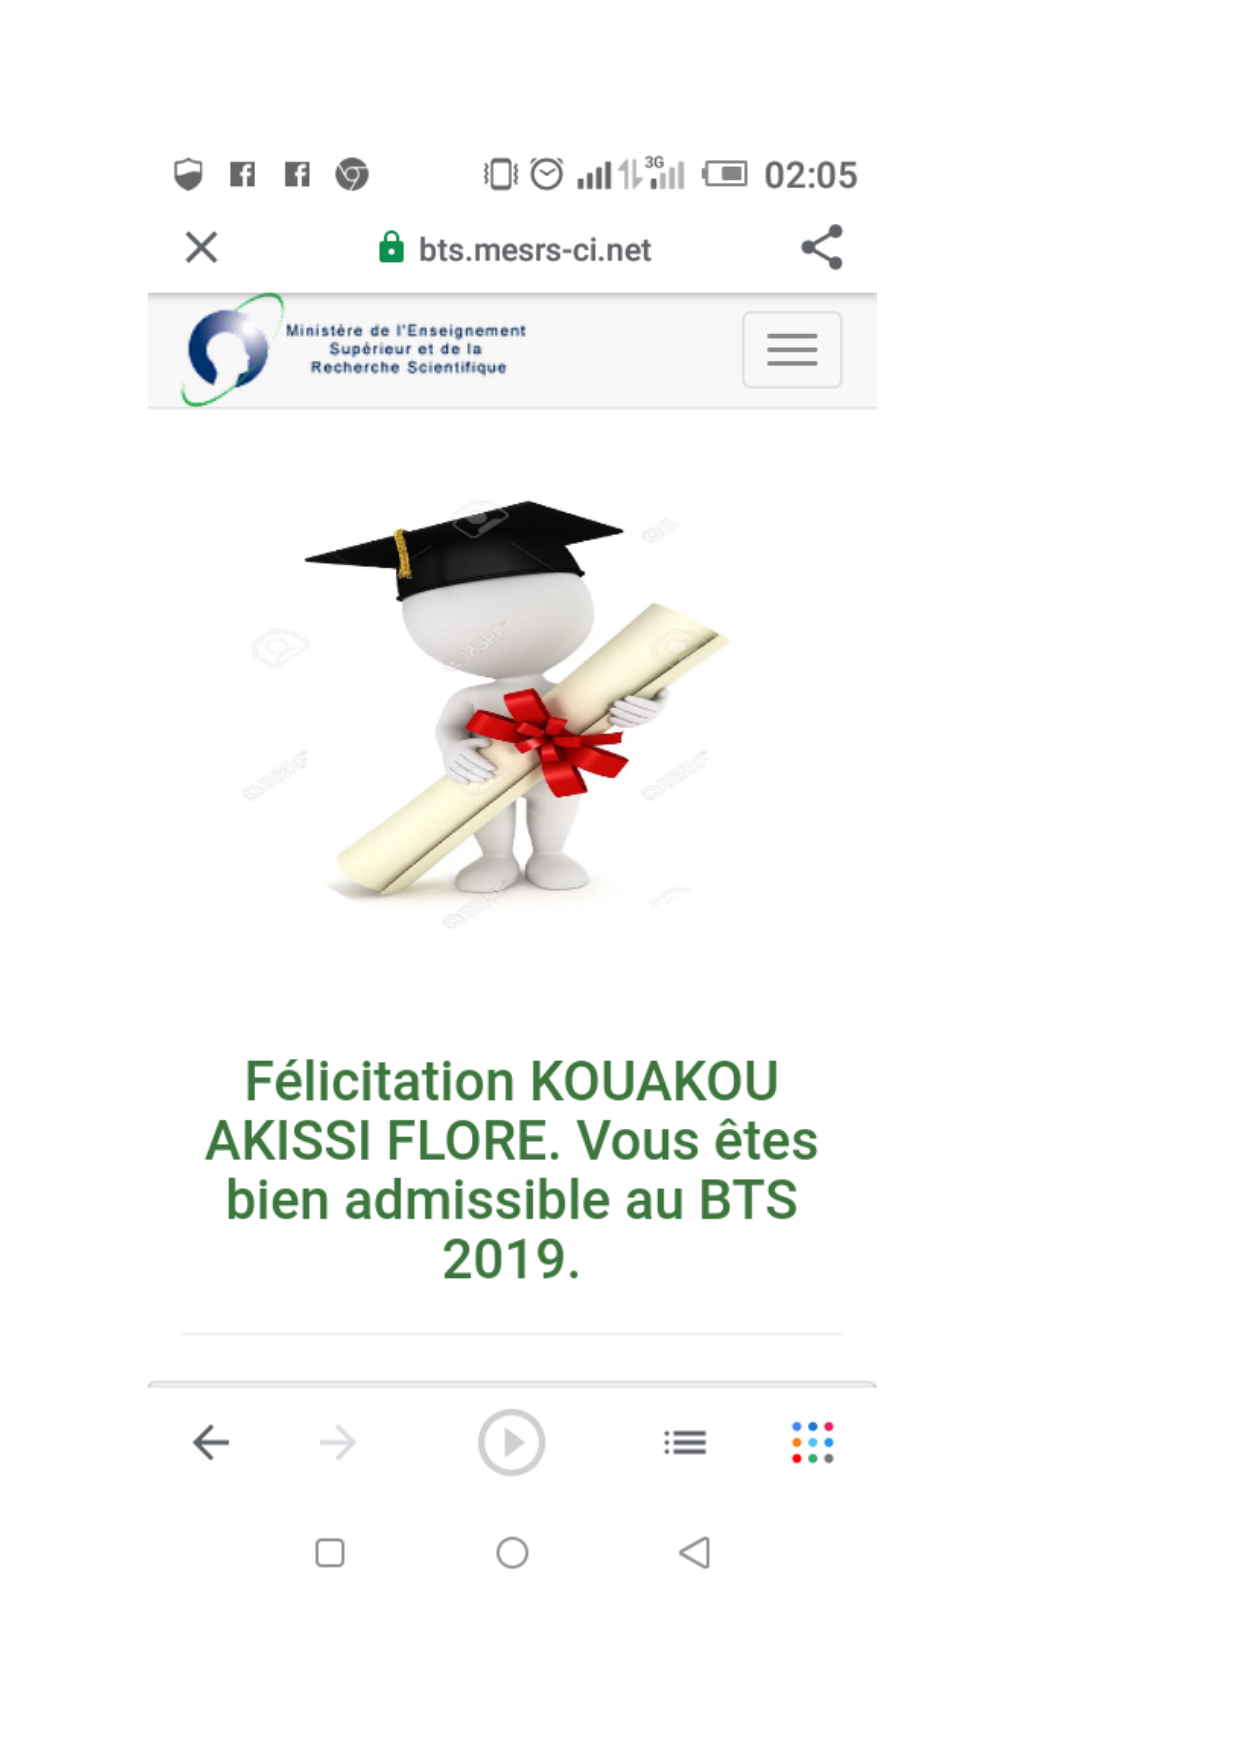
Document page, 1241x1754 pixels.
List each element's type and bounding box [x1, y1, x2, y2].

picture [147, 147, 877, 1607]
